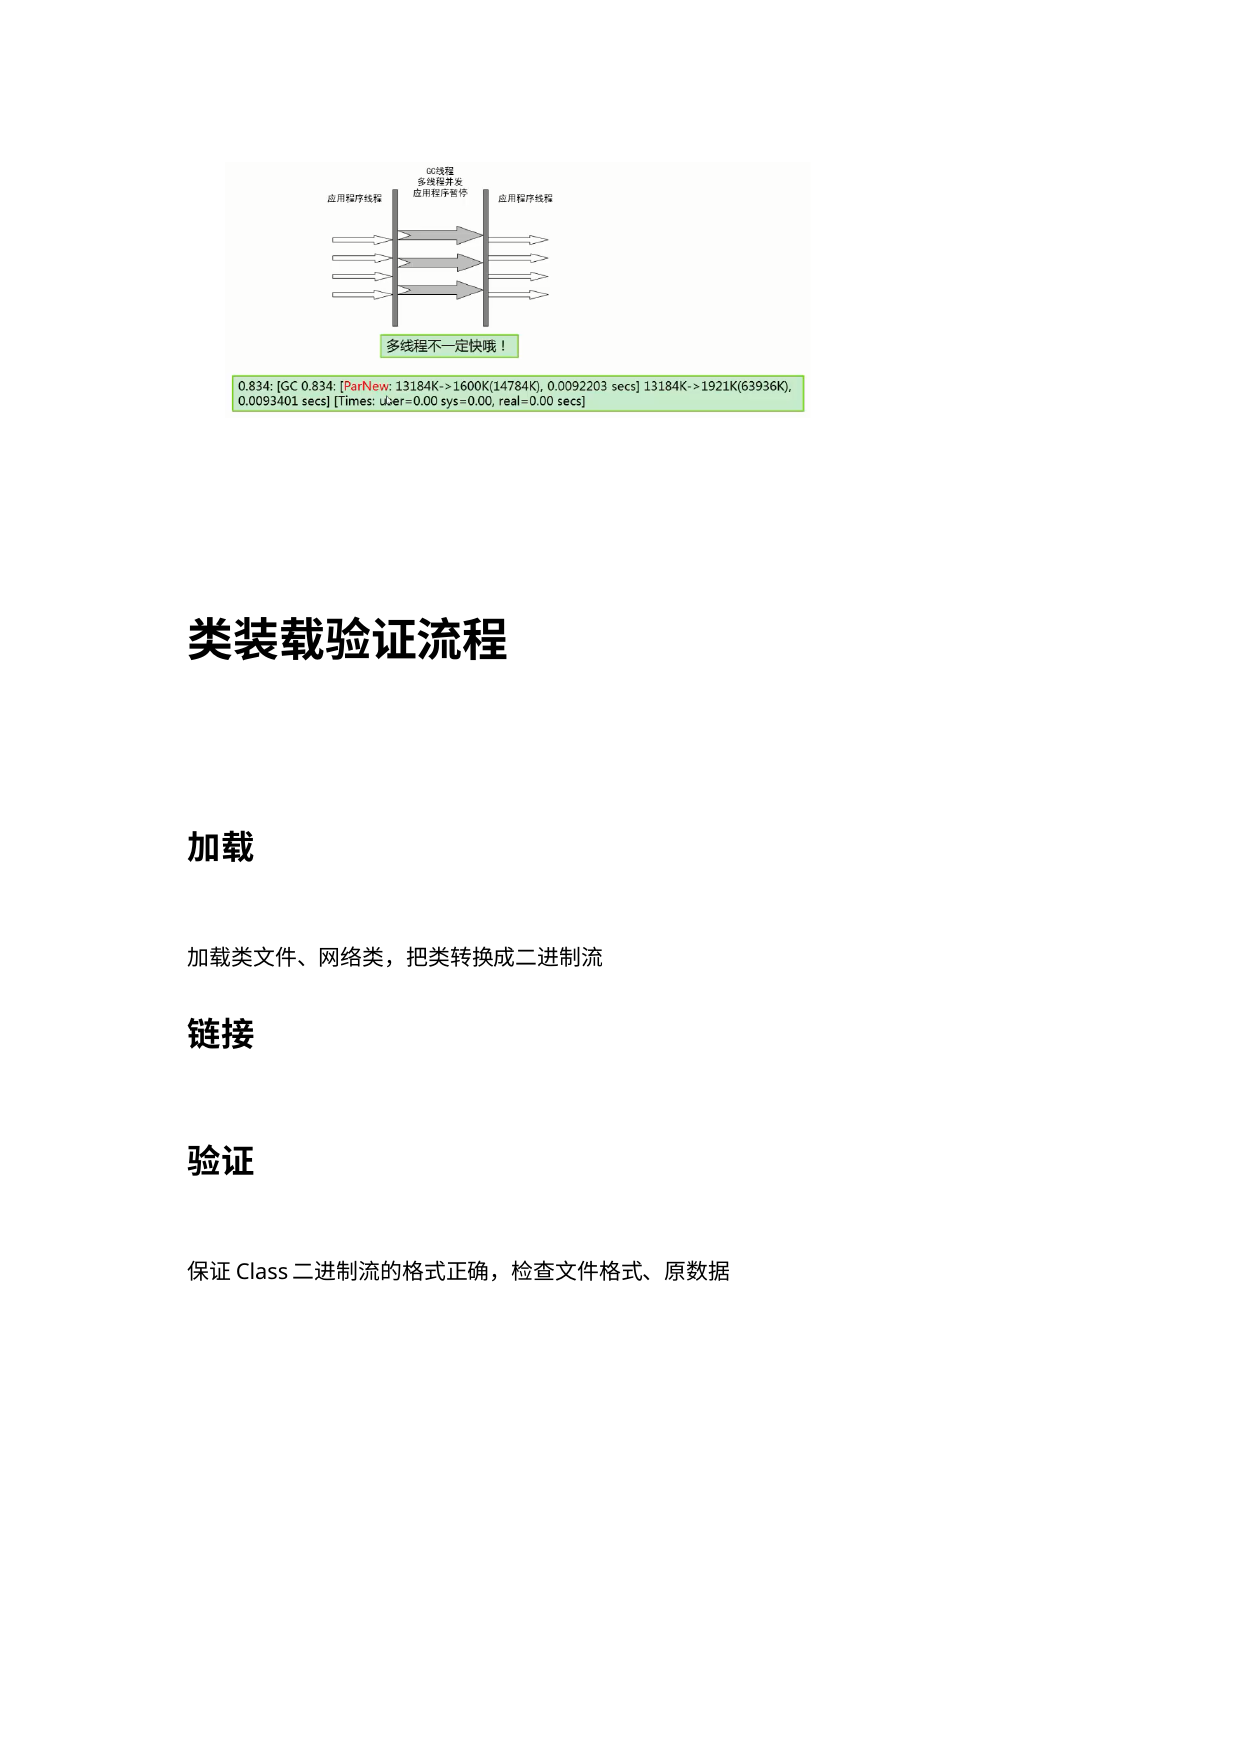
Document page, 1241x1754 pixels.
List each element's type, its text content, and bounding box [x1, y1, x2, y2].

picture [225, 162, 811, 418]
subtitle 加载 [187, 813, 1053, 878]
subtitle 验证 [187, 1127, 1053, 1192]
subtitle 类装载验证流程 [187, 587, 1053, 685]
text 保证Class二进制流的格式正确，检查文件格式、原数据 [187, 1254, 1053, 1286]
subtitle 链接 [187, 999, 1053, 1064]
text 加载类文件、网络类，把类转换成二进制流 [187, 940, 1053, 972]
